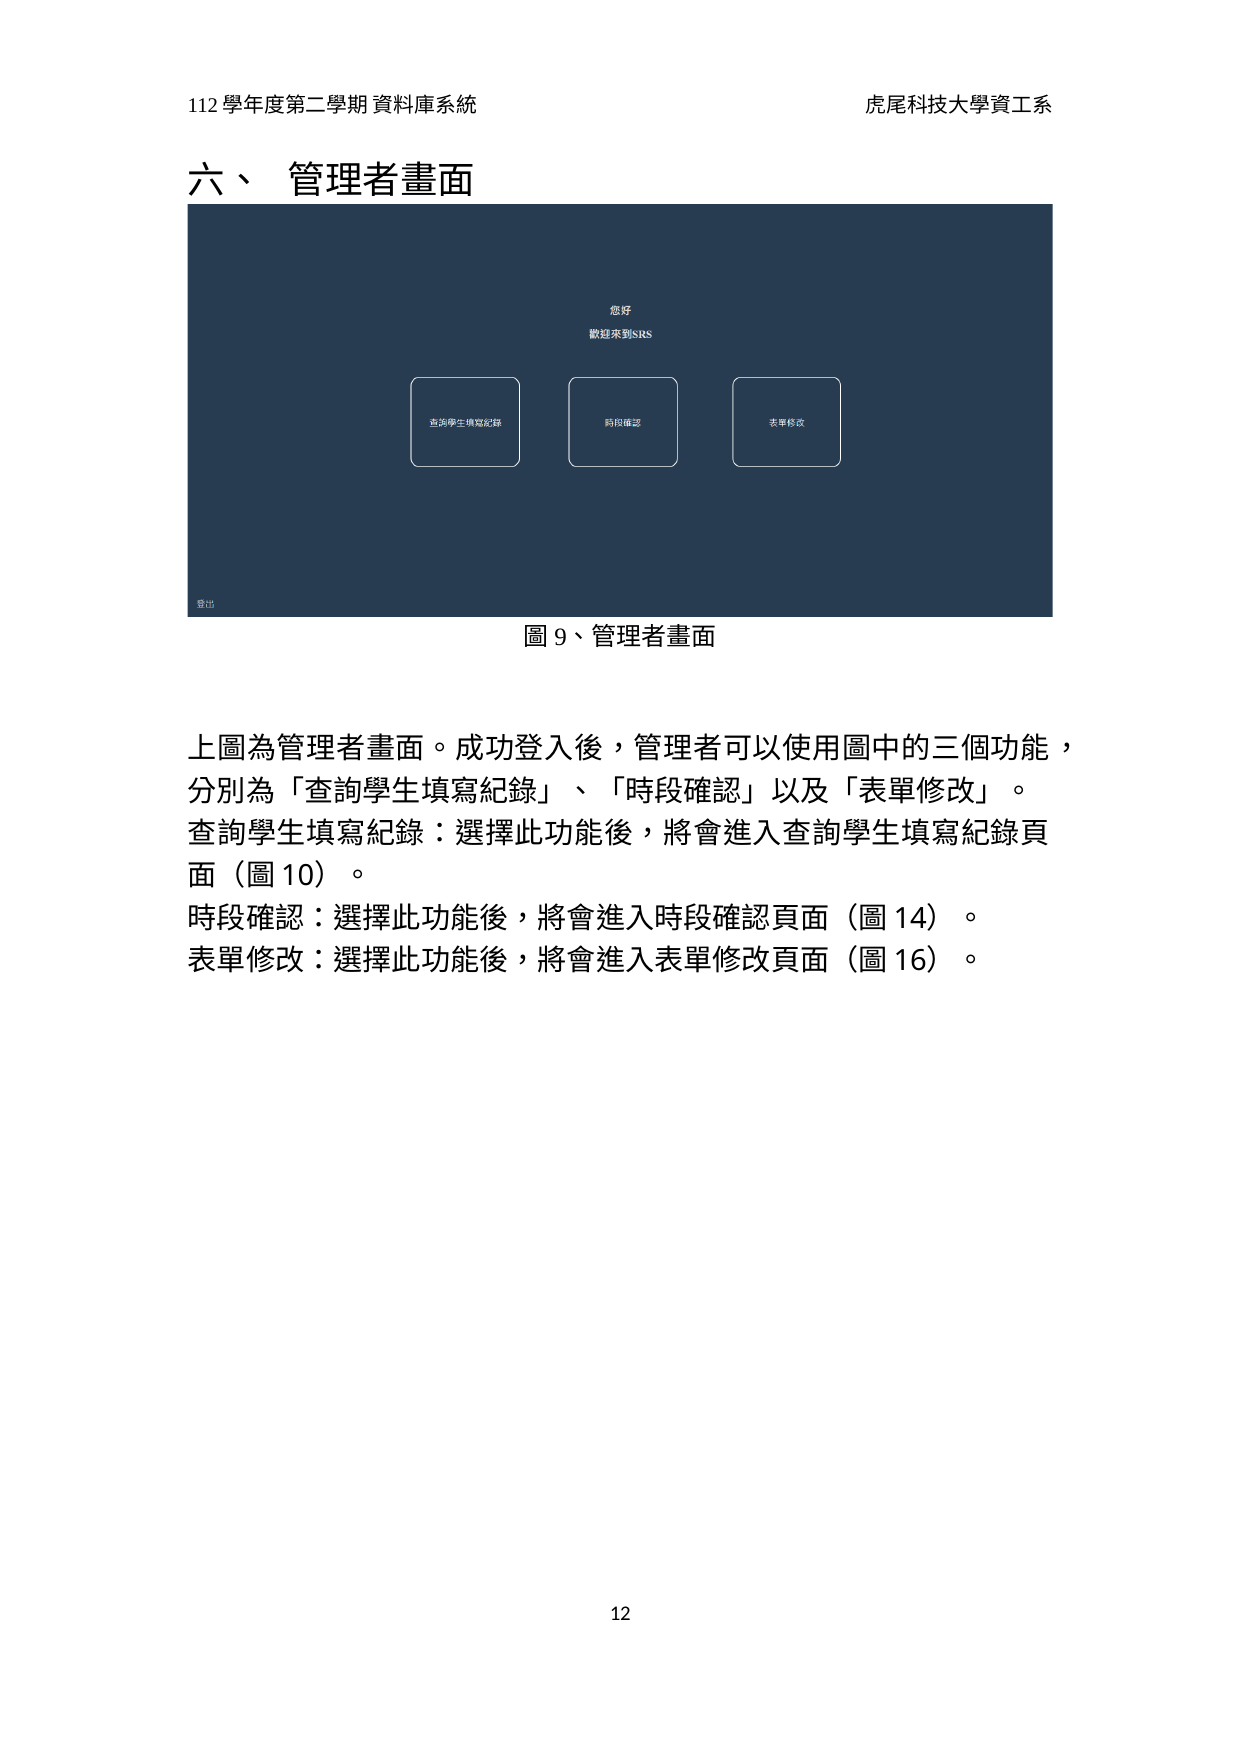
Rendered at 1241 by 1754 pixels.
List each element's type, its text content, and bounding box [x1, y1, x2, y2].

text 查詢學生填寫紀錄：選擇此功能後，將會進入查詢學生填寫紀錄頁面（圖10）。 [187, 810, 1053, 894]
text 上圖為管理者畫面。成功登入後，管理者可以使用圖中的三個功能，分別為「查詢學生填寫紀錄」、「時段確認」以及「表單修改」。 [187, 725, 1053, 810]
text 圖 9、管理者畫面 [187, 617, 1053, 653]
picture [187, 204, 1053, 617]
text 時段確認：選擇此功能後，將會進入時段確認頁面（圖14）。 [187, 894, 1053, 937]
list 管理者畫面 [187, 150, 1053, 204]
text 表單修改：選擇此功能後，將會進入表單修改頁面（圖16）。 [187, 937, 1053, 979]
